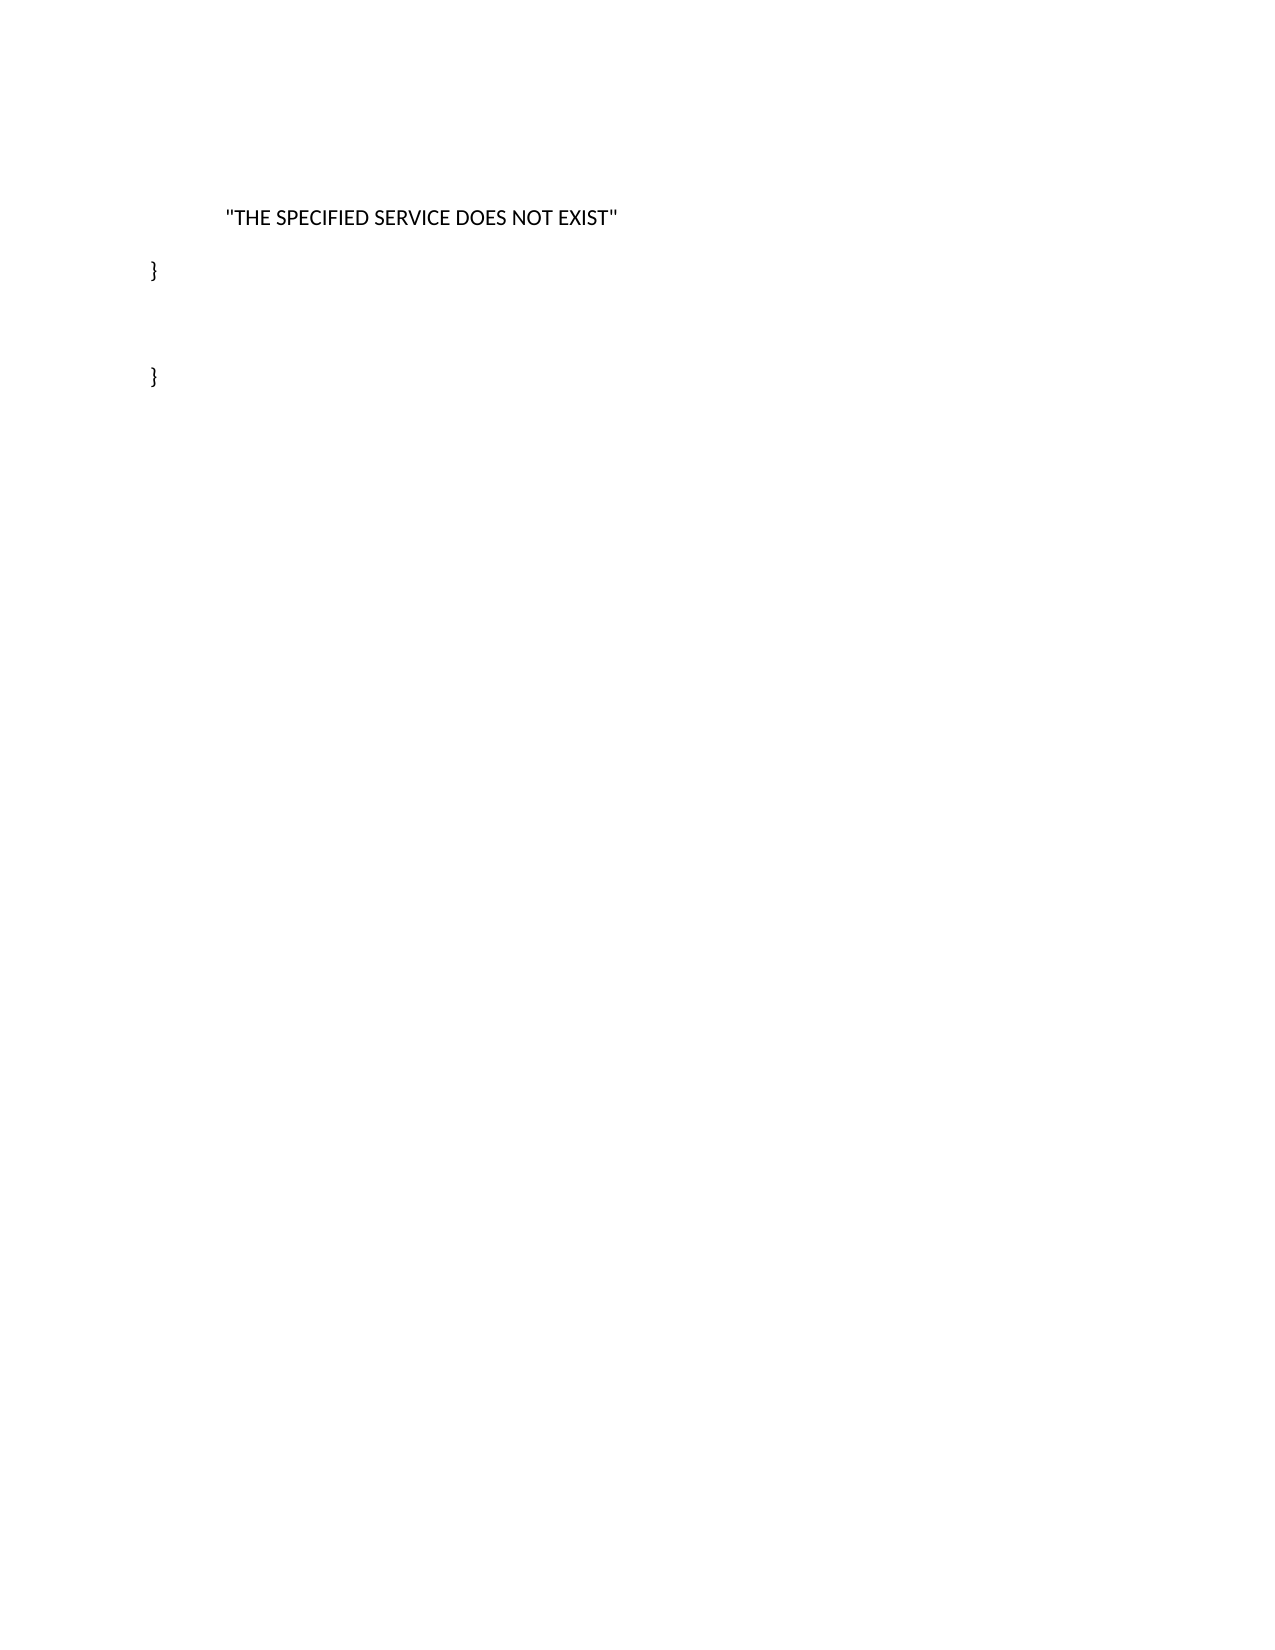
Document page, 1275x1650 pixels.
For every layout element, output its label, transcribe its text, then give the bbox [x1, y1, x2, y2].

text } [150, 362, 1125, 390]
text "THE SPECIFIED SERVICE DOES NOT EXIST" [150, 203, 1125, 231]
text } [150, 256, 1125, 284]
